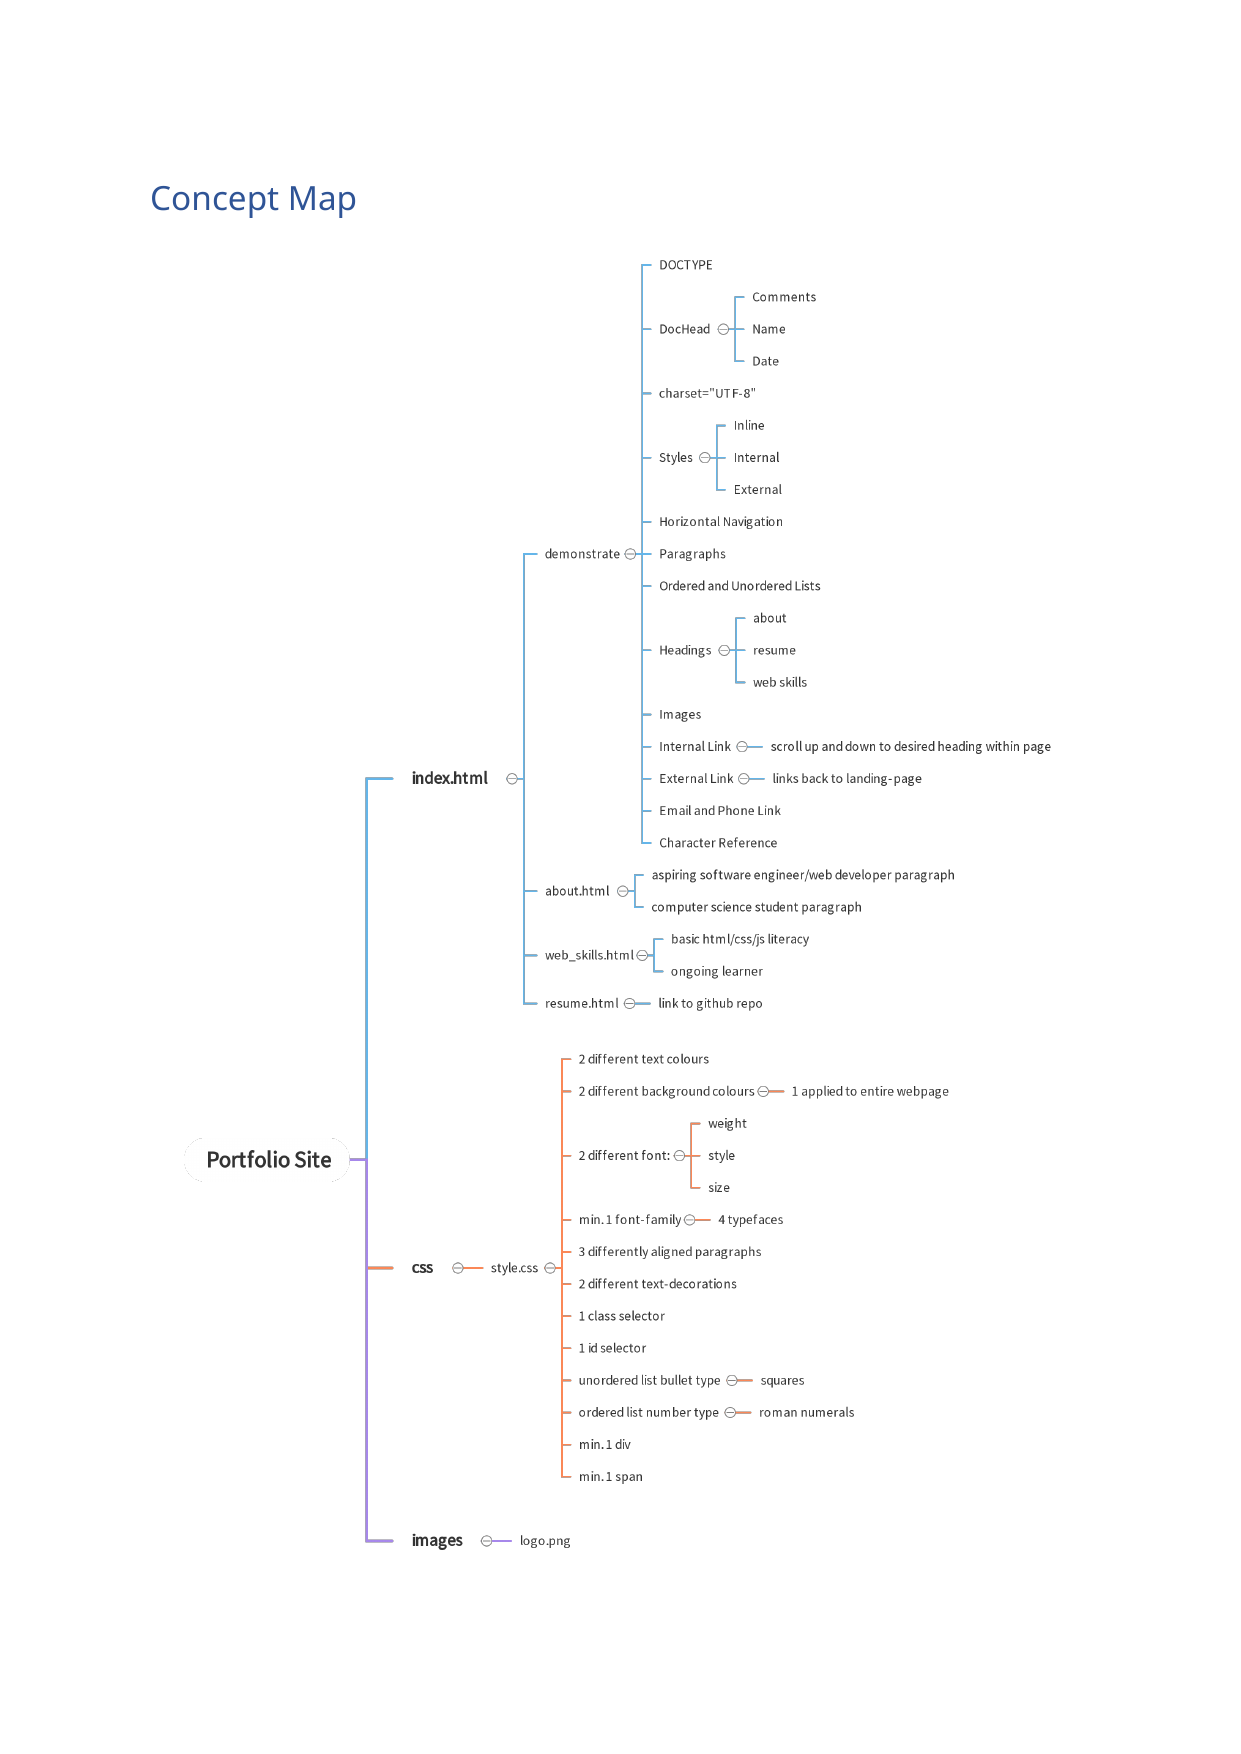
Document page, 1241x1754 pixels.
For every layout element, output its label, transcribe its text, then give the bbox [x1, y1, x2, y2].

picture [150, 220, 1091, 1594]
subtitle Concept Map [150, 175, 1090, 220]
